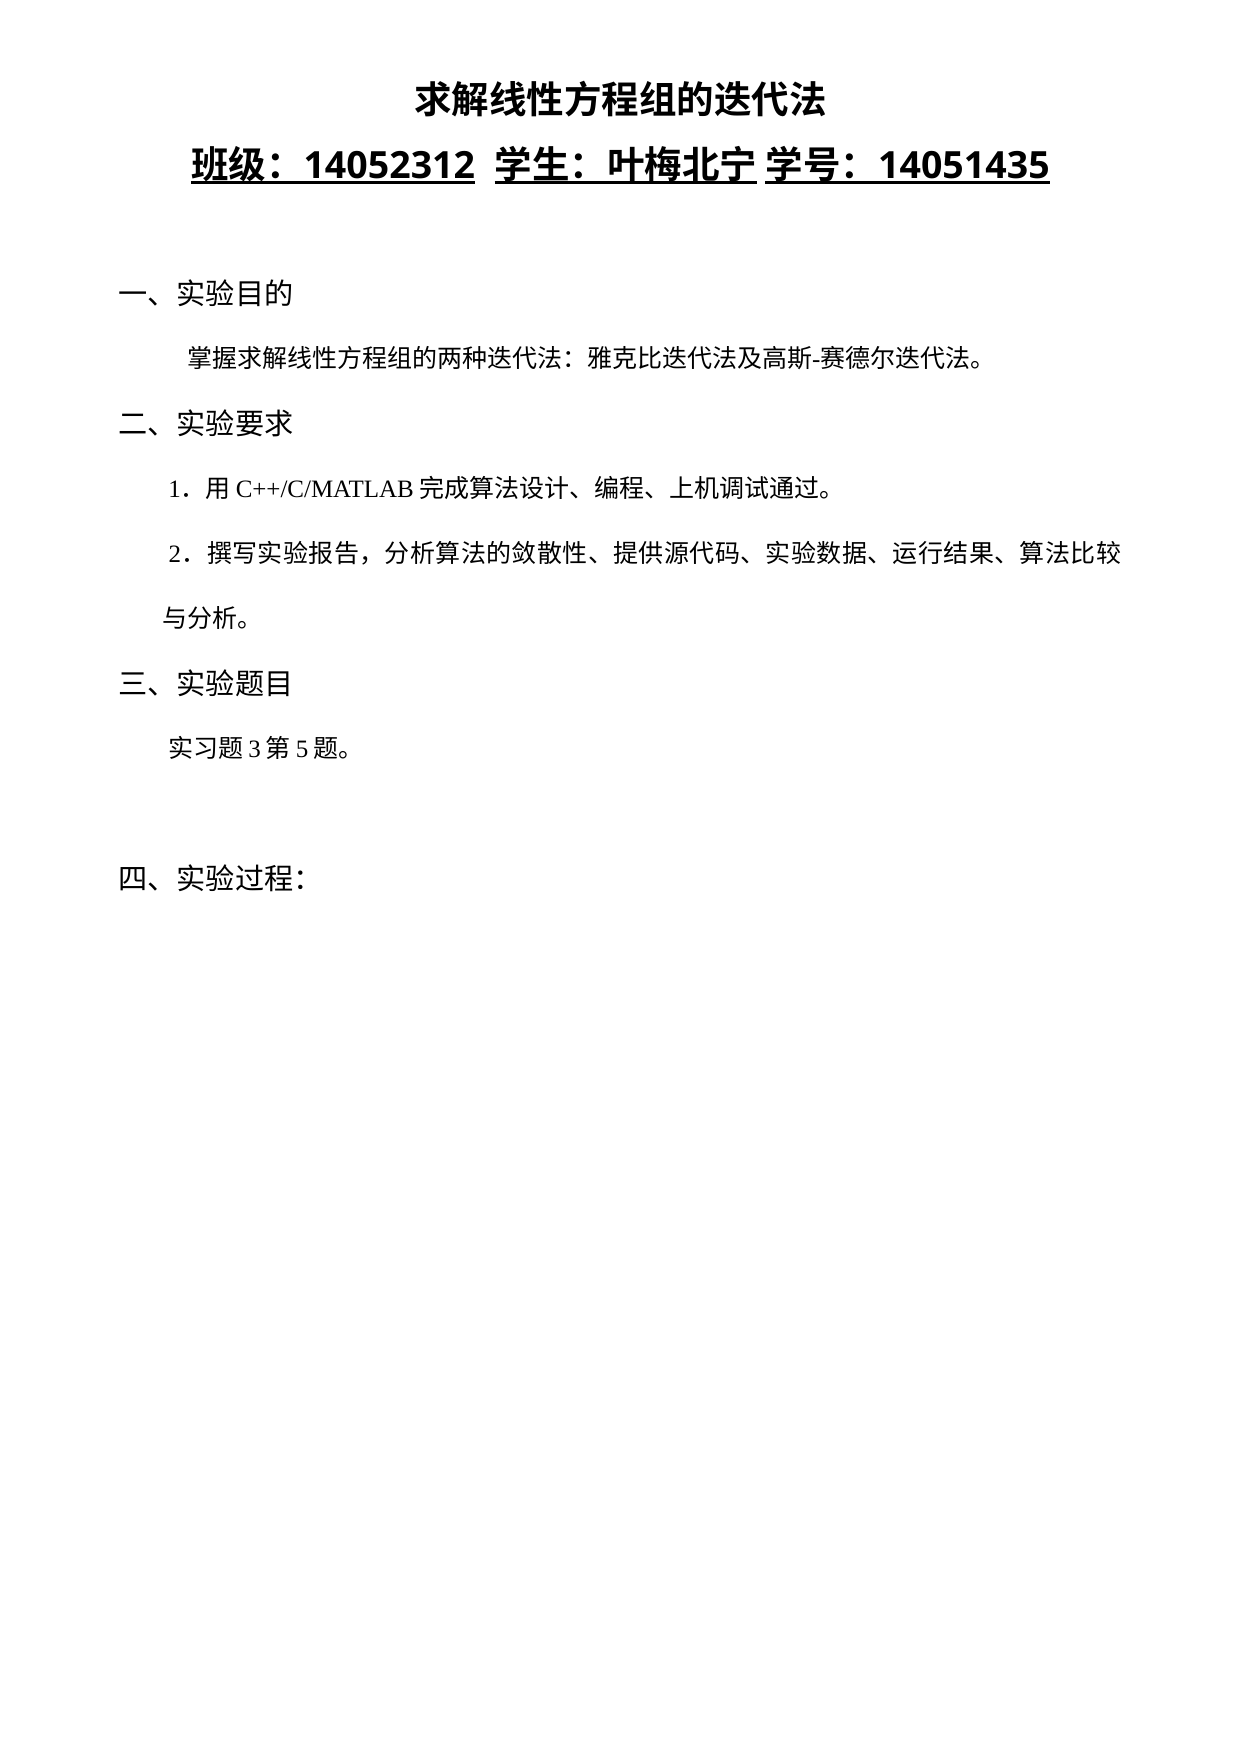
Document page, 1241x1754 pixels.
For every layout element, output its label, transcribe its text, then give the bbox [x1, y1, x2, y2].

text 一、实验目的 [118, 259, 1122, 324]
text 三、实验题目 [118, 649, 1122, 714]
text 求解线性方程组的迭代法 [118, 64, 1122, 129]
text 2．撰写实验报告，分析算法的敛散性、提供源代码、实验数据、运行结果、算法比较与分析。 [162, 519, 1122, 649]
text 实习题3第5题。 [118, 714, 1122, 779]
text 二、实验要求 [118, 389, 1122, 454]
text 掌握求解线性方程组的两种迭代法：雅克比迭代法及高斯-赛德尔迭代法。 [162, 324, 1122, 389]
text 1．用C++/C/MATLAB完成算法设计、编程、上机调试通过。 [162, 454, 1122, 519]
text 四、实验过程： [118, 844, 1122, 909]
text 班级：14052312 学生：叶梅北宁 学号：14051435 [118, 129, 1122, 194]
